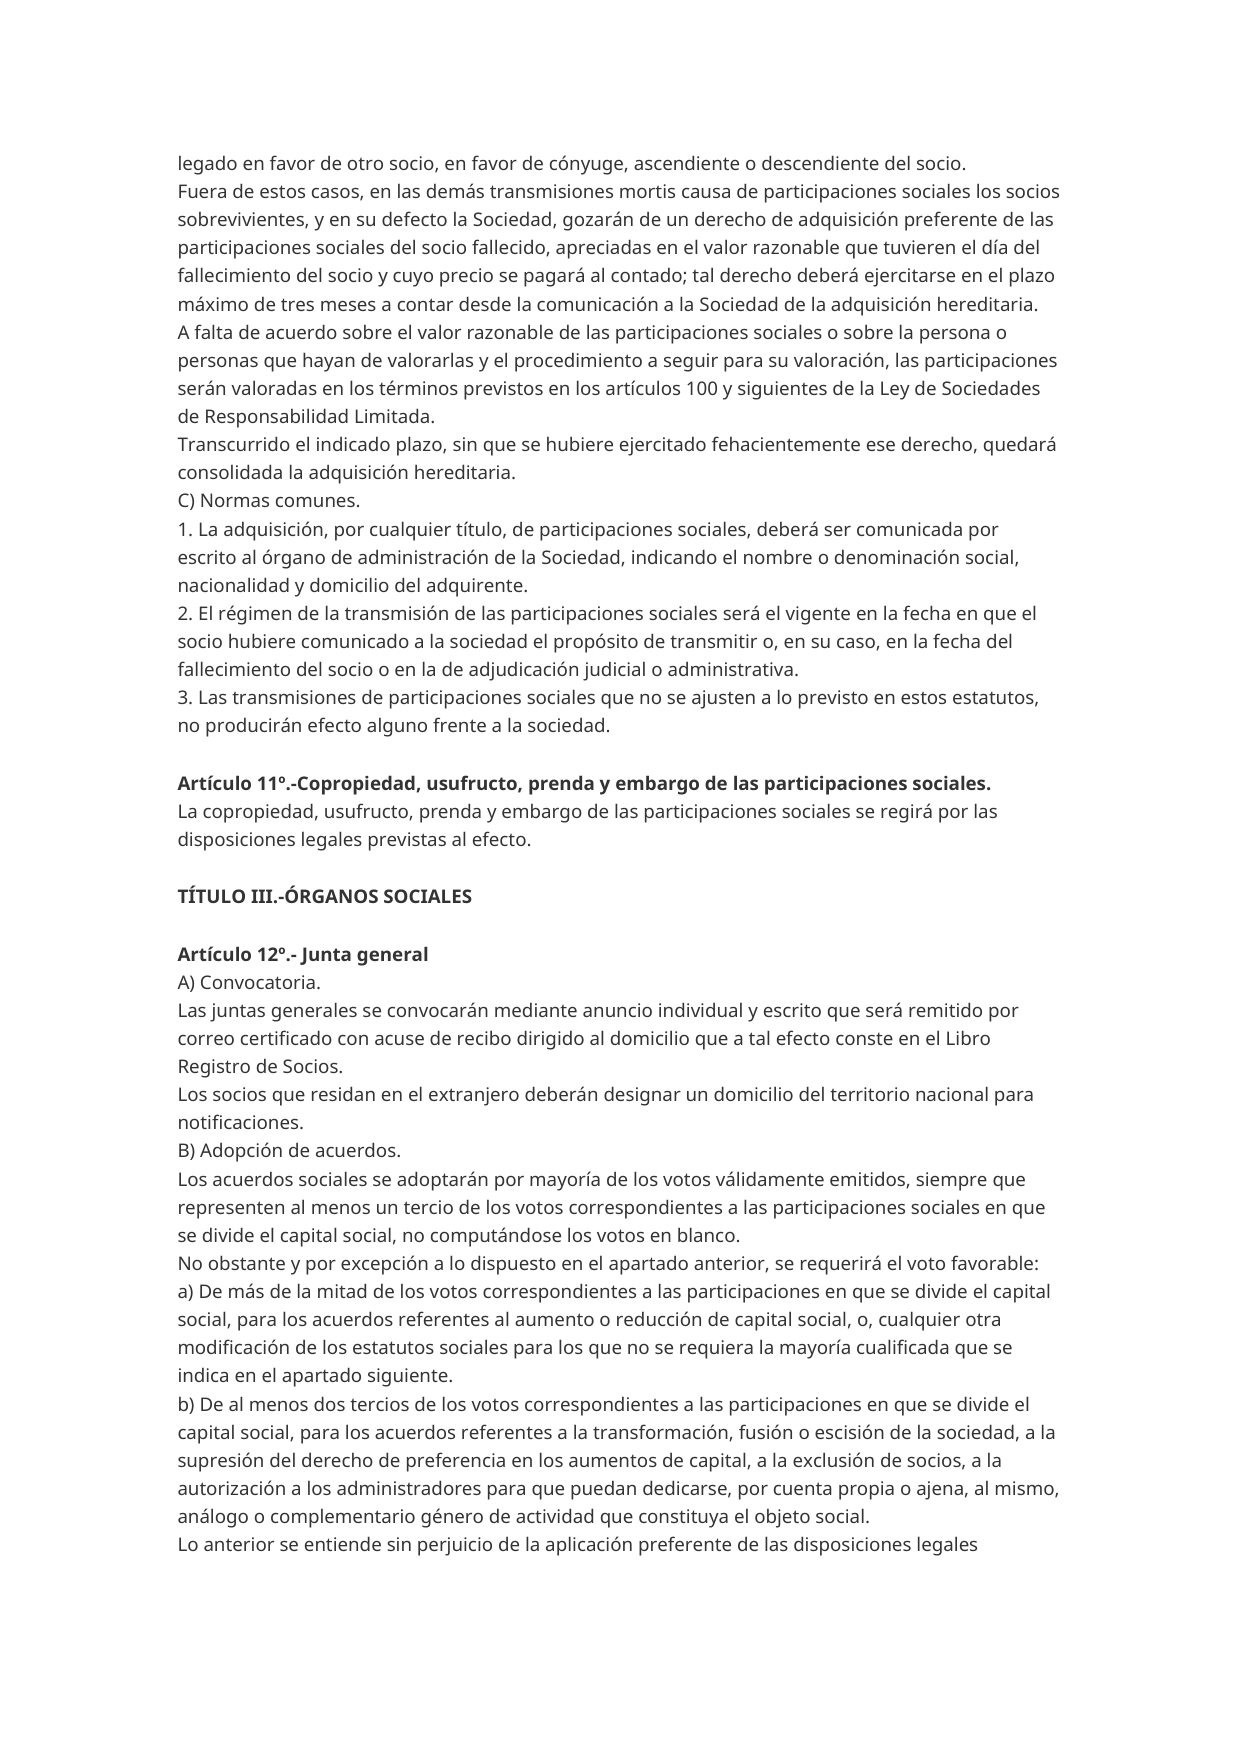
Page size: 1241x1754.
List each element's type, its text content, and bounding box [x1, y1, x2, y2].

text TÍTULO III.-ÓRGANOS SOCIALES [177, 881, 1063, 909]
text Artículo 11º.-Copropiedad, usufructo, prenda y embargo de las participaciones sociales. La copropiedad, usufructo, prenda y embargo de las participaciones sociales se regirá por las disposiciones legales previstas al efecto. [177, 767, 1063, 852]
